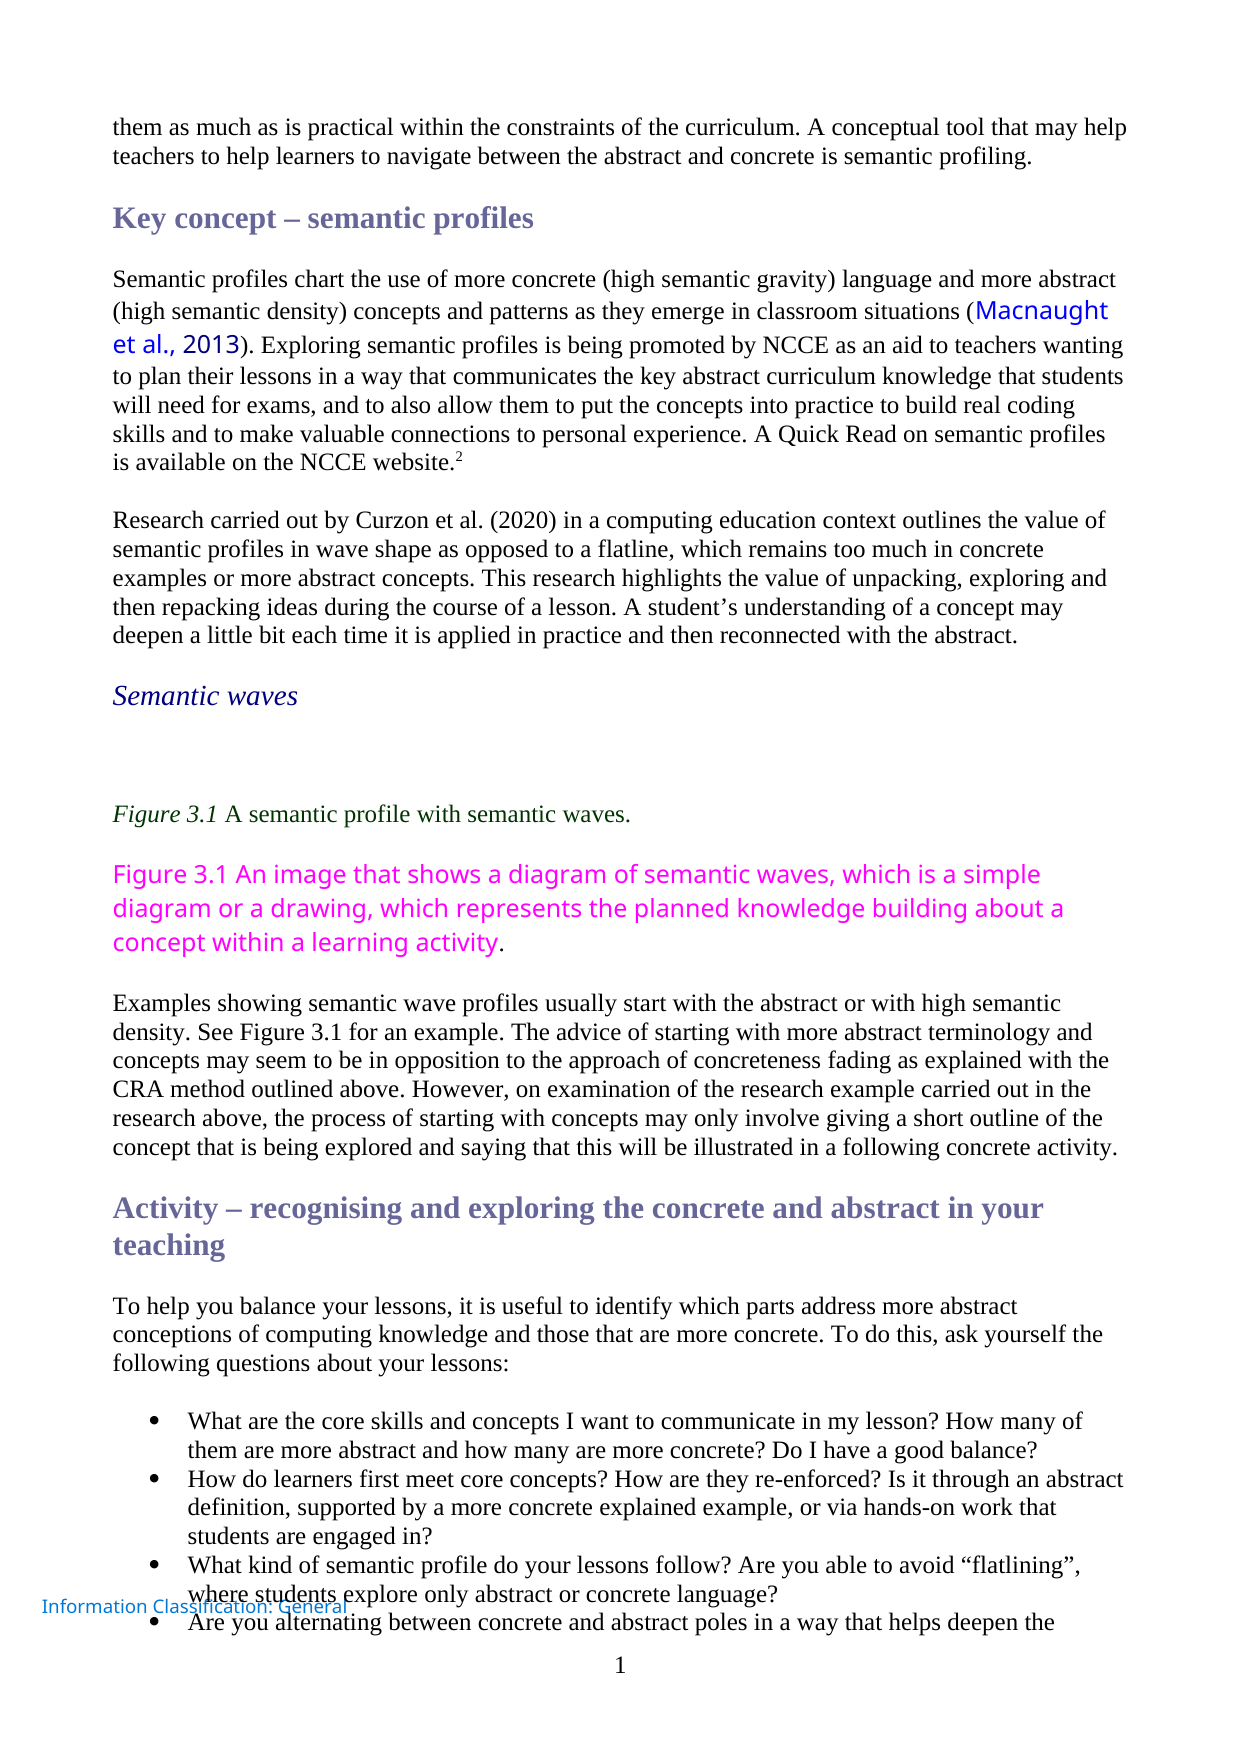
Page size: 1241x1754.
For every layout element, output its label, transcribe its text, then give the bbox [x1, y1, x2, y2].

list What are the core skills and concepts I want to communicate in my lesson? How many of them are more abstract and how many are more concrete? Do I have a good balance? [150, 1406, 1128, 1464]
subtitle waves [112, 678, 1128, 712]
text Research carried out by Curzon (2020) in a computing education context outlines the value of semantic profiles in wave shape as opposed to a flatline which remains too much in concrete examples or more abstract concepts. This research highlights the value of unpacking, exploring and then repacking ideas during the course of a lesson. A student’s understanding of a concept may deepen a little bit each time it is applied in practice and then reconnected with the abstract. [112, 505, 1128, 649]
text Figure 3.1 An image that shows a diagram of semantic waves is a simple diagram or a drawing the planned knowledge building about a concept within a learning activity. [112, 857, 1128, 959]
list How do learners first meet core concepts? How are they re-enforced? Is it through an abstract definition, supported by a more concrete explained example, or via hands-on work that students are engaged in? [150, 1464, 1128, 1550]
subtitle Activity and the and in your [112, 1190, 1128, 1262]
text Semantic profiles chart the use of more concrete (high semantic gravity) language and more abstract (high semantic density) concepts and patterns as they emerge in classroom situations (Macnaught et al., 2013). Exploring semantic profiles is being promoted by NCCE an aid to teachers wanting to plan their lessons in a way that communicates the key abstract curriculum knowledge that students will need for exams, and to also allow them to put the concepts into practice to build real coding skills and to make valuable connections to personal experience. A on semantic profiles is available on the NCCE website. [112, 264, 1128, 476]
text Figure 3.1 A with . [112, 799, 1128, 828]
list What kind of semantic profile do your lessons follow? Are you able to avoid , where students explore only abstract or concrete language? [150, 1550, 1128, 1607]
text Examples showing semantic wave profiles usually start with the abstract or with high semantic density. See Figure 3.1 for an example. The advice of starting with more abstract terminology and concepts may seem to be in opposition to the approach of as explained with the CRA method outlined above. However, on examination of the research example carried out in the research above, the process of starting with concepts may only involve giving a short outline of the concept that is being explored and saying that this will be illustrated in a following concrete activity. [112, 988, 1128, 1161]
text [112, 112, 1128, 170]
text To help you balance your lessons, it is useful to identify which parts address more abstract conceptions of computing knowledge and those that are more concrete. To do this ask yourself the following questions about your lessons [112, 1291, 1128, 1377]
subtitle Key [112, 199, 1128, 235]
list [150, 1607, 1128, 1636]
